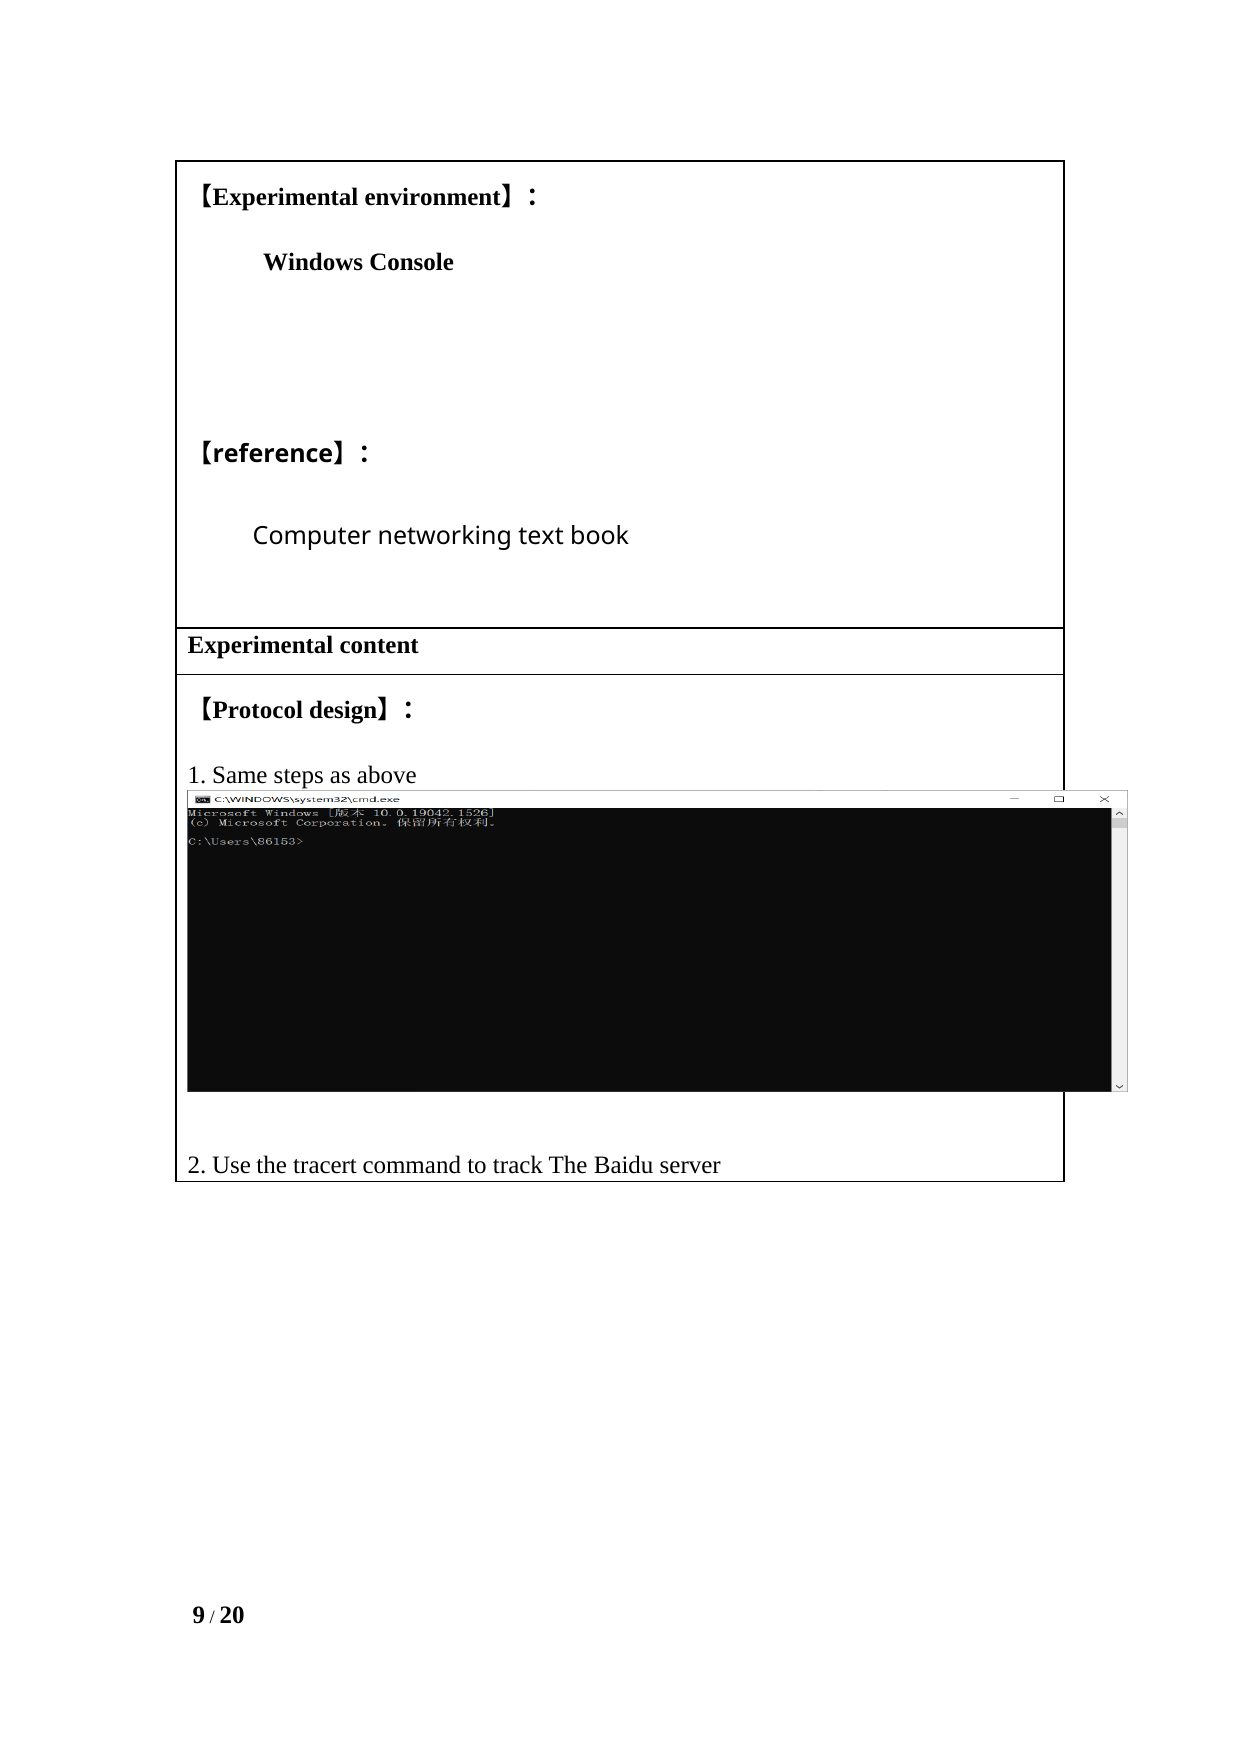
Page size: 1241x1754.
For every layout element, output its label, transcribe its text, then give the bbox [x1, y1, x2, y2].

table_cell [177, 162, 1063, 627]
table_cell Experimental content [177, 629, 1063, 674]
table_cell 【Protocol design】： 1. Same steps as above 2. Use the tracert command to track The Baidu server 【conclusion】： 1.get the result of tracert : [177, 675, 1063, 1181]
picture [187, 790, 1128, 1092]
